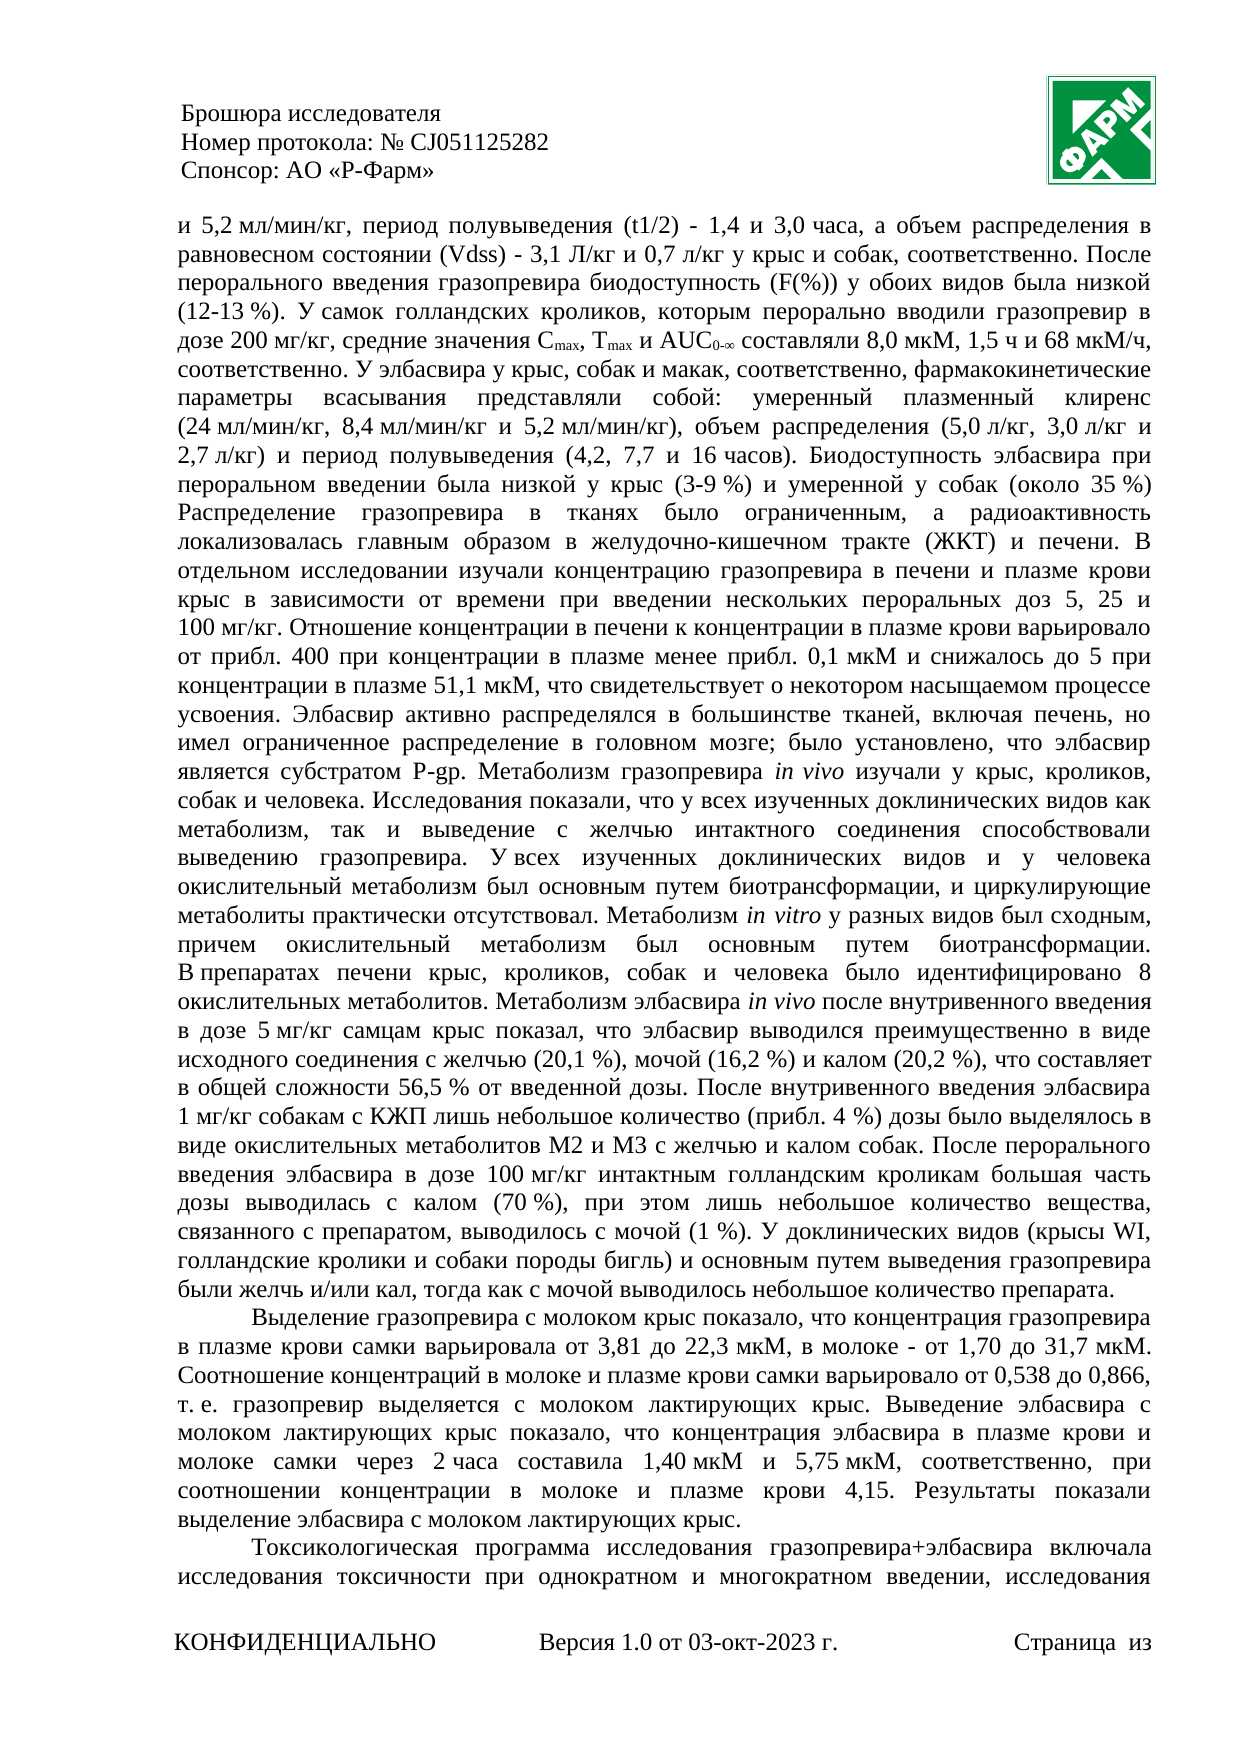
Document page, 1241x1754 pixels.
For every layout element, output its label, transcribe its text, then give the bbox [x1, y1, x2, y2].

text Выделение гразопревира с молоком крыс показало, что концентрация гразопревира в плазме крови самки варьировала от 3,81 до 22,3 мкМ, в молоке - от 1,70 до 31,7 мкМ. Соотношение концентраций в молоке и плазме крови самки варьировало от 0,538 до 0,866, т. е. гразопревир выделяется с молоком лактирующих крыс. Выведение элбасвира с молоком лактирующих крыс показало, что концентрация элбасвира в плазме крови и молоке самки через 2 часа составила 1,40 мкМ и 5,75 мкМ, соответственно, при соотношении концентрации в молоке и плазме крови 4,15. Результаты показали выделение элбасвира с молоком лактирующих крыс. [177, 1302, 1152, 1532]
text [177, 1532, 1152, 1590]
